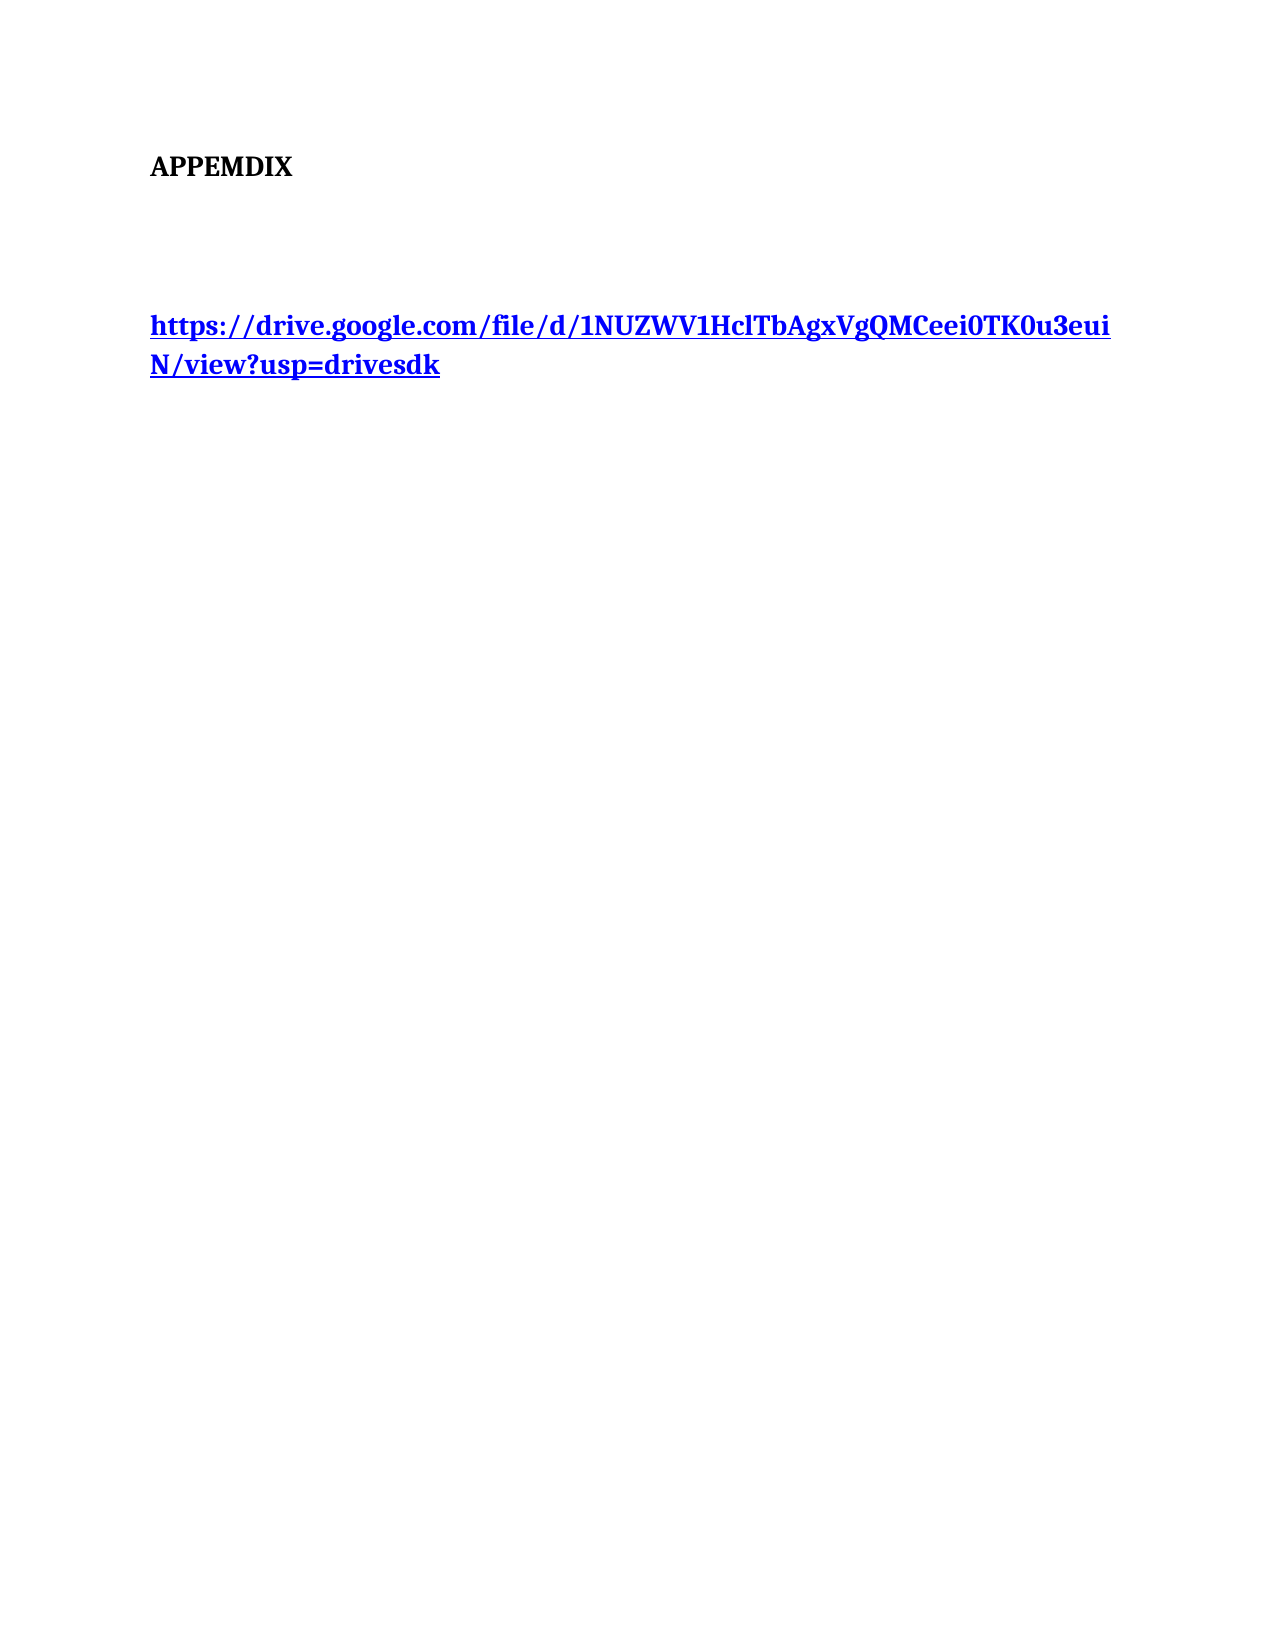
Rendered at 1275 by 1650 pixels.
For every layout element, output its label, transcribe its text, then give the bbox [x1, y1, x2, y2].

subtitle https://drive.google.com/file/d/1NUZWV1HclTbAgxVgQMCeei0TK0u3euiN/view?usp=drivesdk [150, 271, 1125, 381]
subtitle APPEMDIX [150, 150, 1125, 183]
